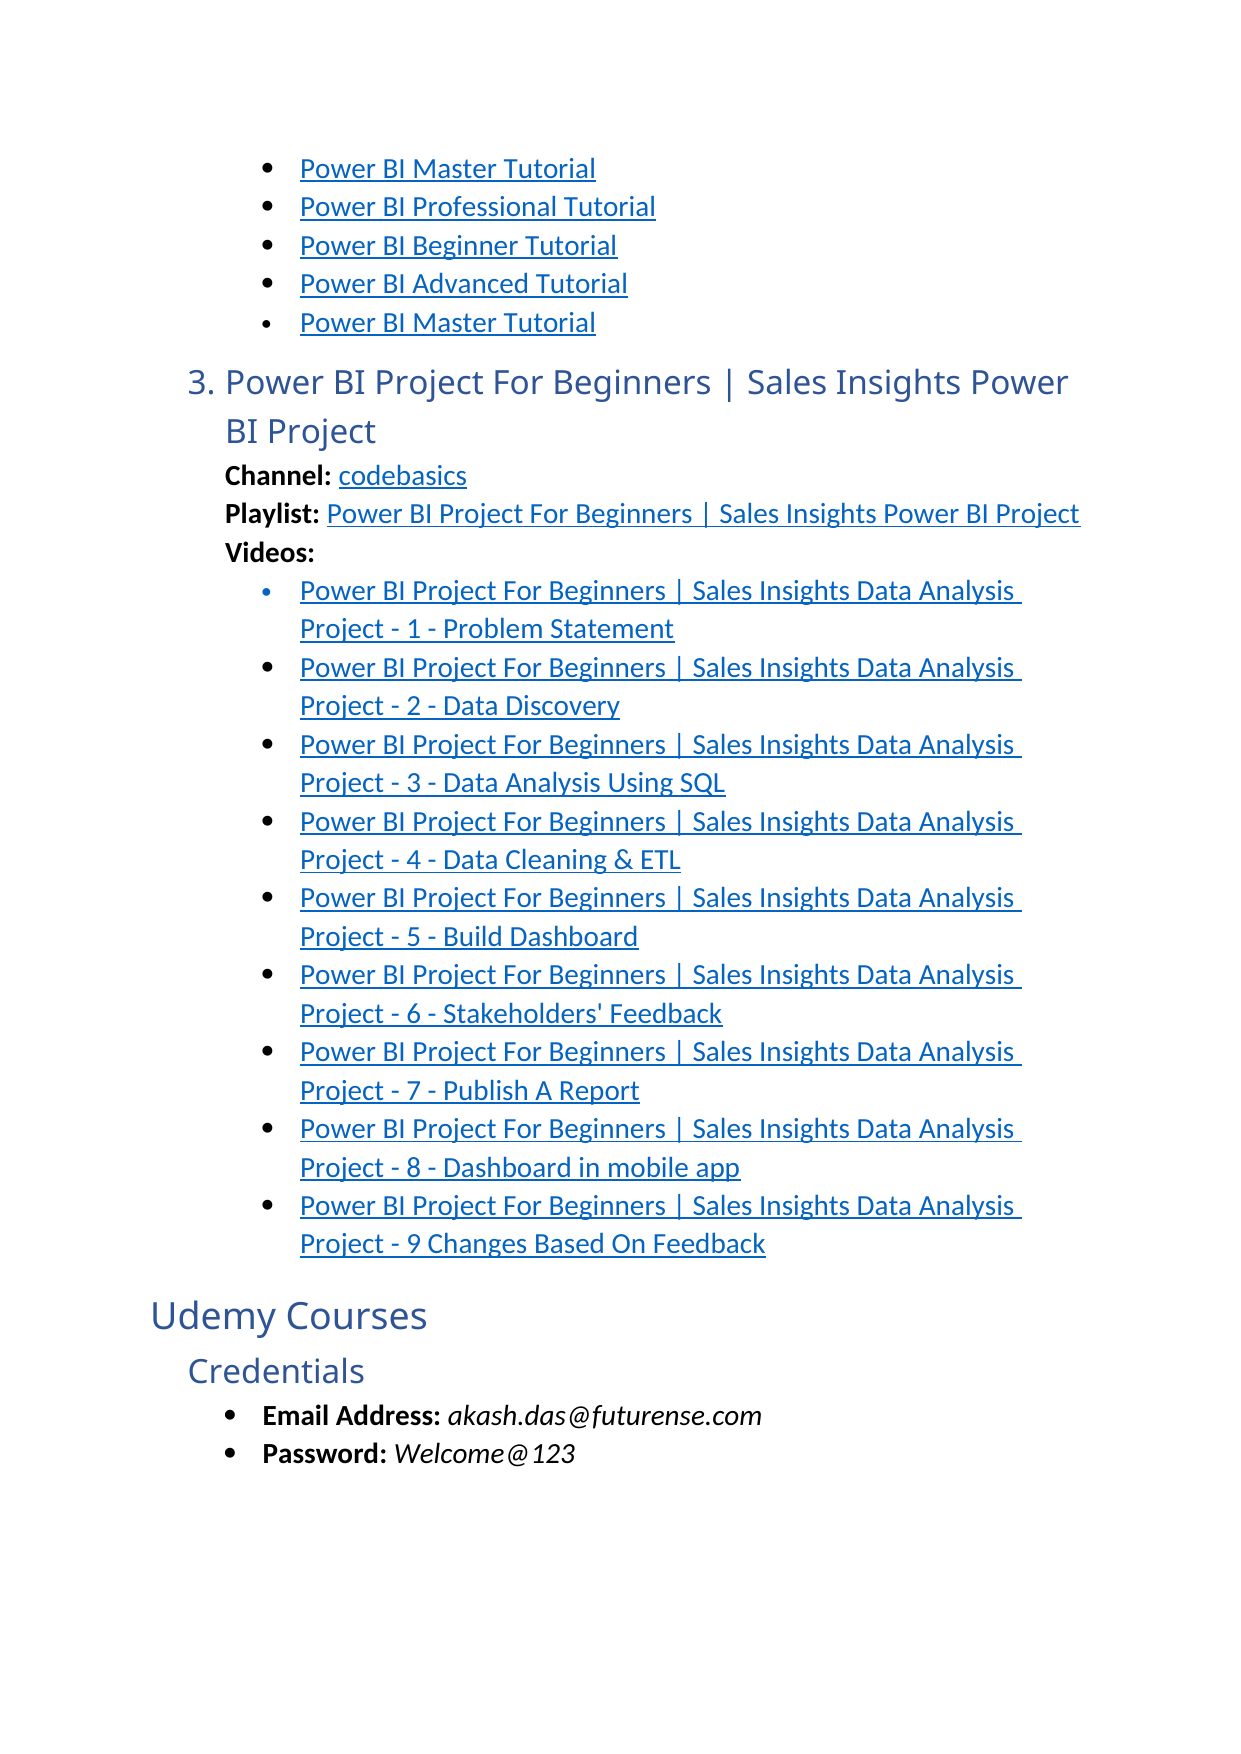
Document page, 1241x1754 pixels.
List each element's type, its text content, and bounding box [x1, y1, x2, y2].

list Power BI Project For Beginners | Sales Insights Data Analysis Project - 5 - Build Dashboard [262, 879, 1090, 954]
list Power BI Project For Beginners | Sales Insights Data Analysis Project - 2 - Data Discovery [262, 649, 1090, 723]
list Power BI Project For Beginners | Sales Insights Data Analysis Project - 8 - Dashboard in mobile app [262, 1110, 1090, 1184]
list Password: Welcome@123 [225, 1436, 1090, 1471]
subtitle Credentials [187, 1348, 1090, 1394]
list Email Address: akash.das@futurense.com [225, 1397, 1090, 1433]
subtitle Udemy Courses [150, 1289, 1090, 1340]
list Videos: [225, 534, 1090, 569]
list Power BI Beginner Tutorial [262, 227, 1090, 262]
list Power BI Project For Beginners | Sales Insights Data Analysis Project - 9 Changes Based On Feedback [262, 1187, 1090, 1261]
list Playlist: Power BI Project For Beginners | Sales Insights Power BI Project [225, 495, 1090, 531]
list Power BI Project For Beginners | Sales Insights Data Analysis Project - 6 - Stakeholders' Feedback [262, 956, 1090, 1031]
list Power BI Professional Tutorial [262, 188, 1090, 224]
list Power BI Advanced Tutorial [262, 265, 1090, 301]
list Power BI Master Tutorial [262, 150, 1090, 186]
list Power BI Project For Beginners | Sales Insights Data Analysis Project - 7 - Publish A Report [262, 1033, 1090, 1107]
list Power BI Master Tutorial [262, 304, 1090, 339]
list Power BI Project For Beginners | Sales Insights Data Analysis Project - 1 - Problem Statement [262, 572, 1090, 646]
subtitle Power BI Project For Beginners | Sales Insights Power BI Project [187, 359, 1090, 453]
list Power BI Project For Beginners | Sales Insights Data Analysis Project - 4 - Data Cleaning & ETL [262, 803, 1090, 877]
list Channel: codebasics [225, 457, 1090, 492]
list Power BI Project For Beginners | Sales Insights Data Analysis Project - 3 - Data Analysis Using SQL [262, 726, 1090, 800]
